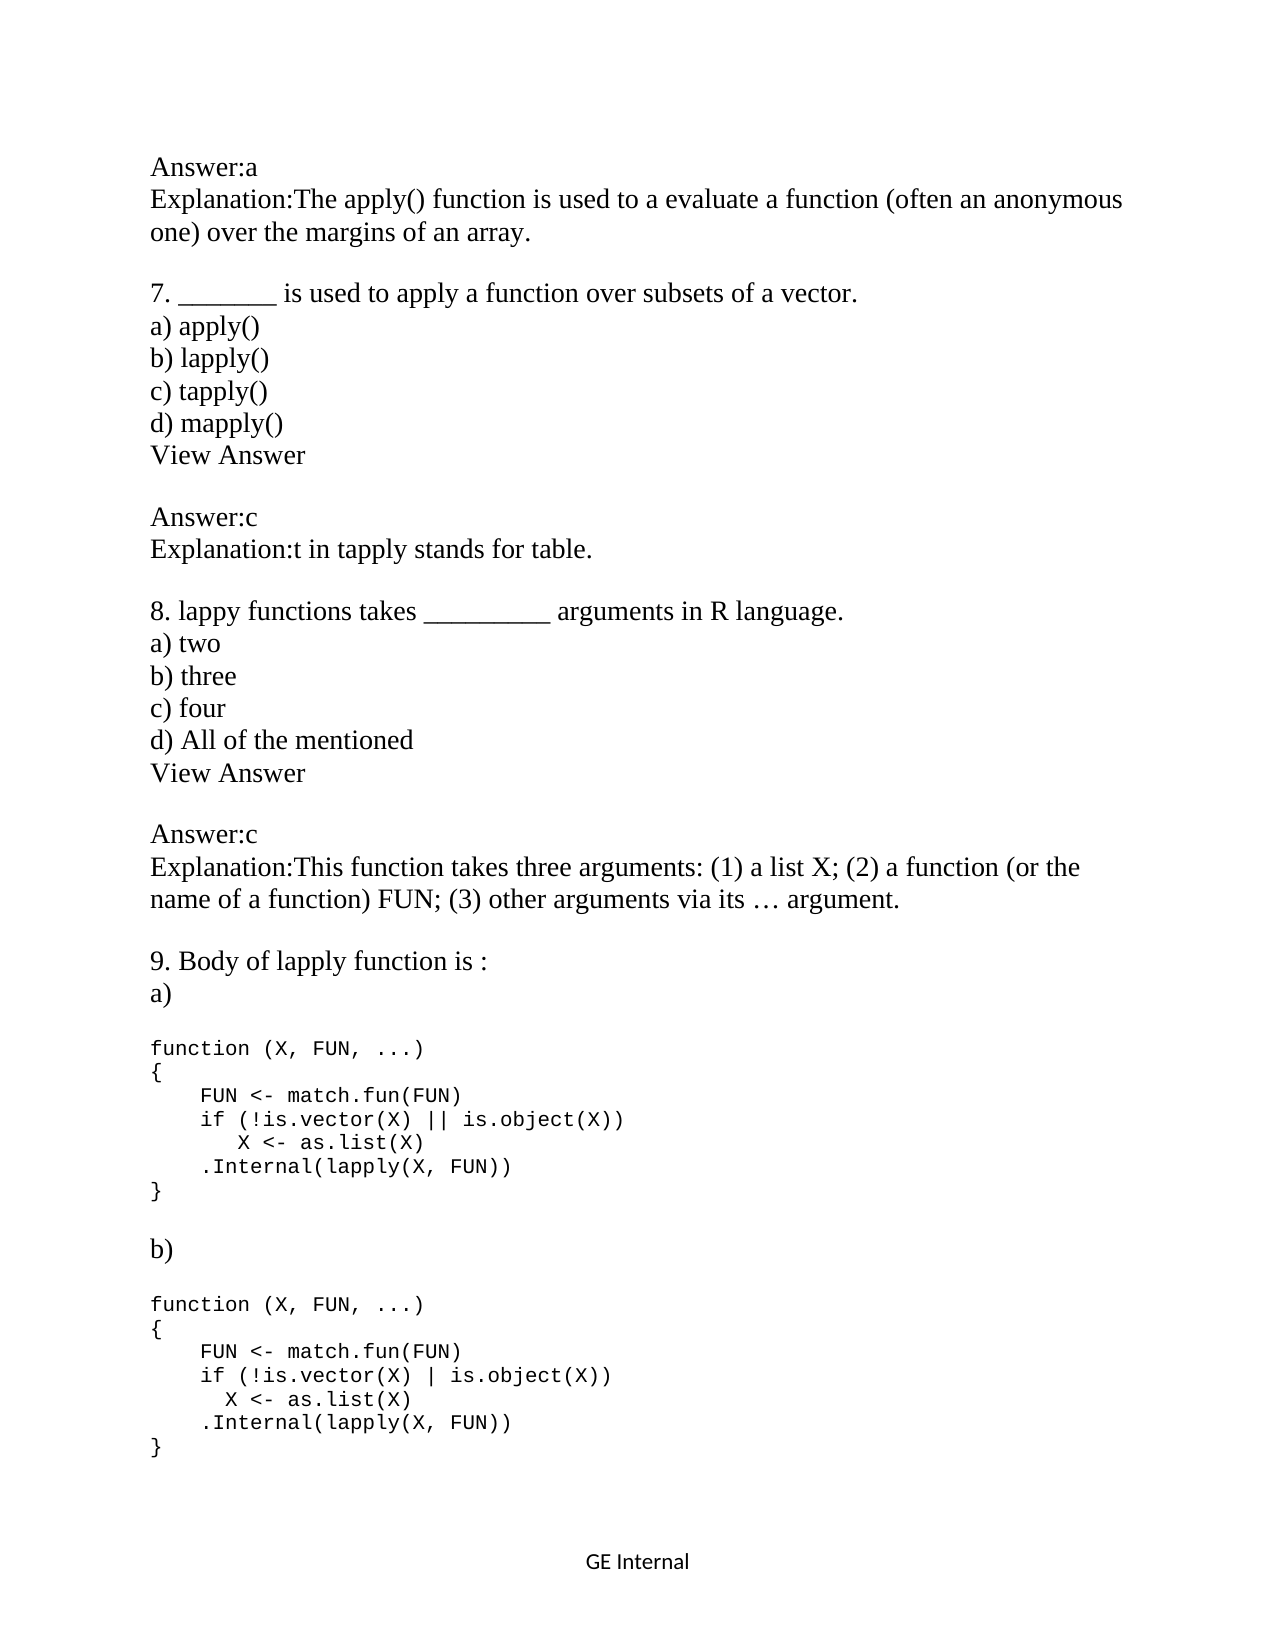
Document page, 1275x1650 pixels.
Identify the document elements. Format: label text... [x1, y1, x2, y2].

text .Internal(lapply(X, FUN)) [150, 1156, 1125, 1179]
text Answer:c Explanation:This function takes three arguments: (1) a list X; (2) a function (or the name of a function) FUN; (3) other arguments via its … argument. [150, 817, 1125, 914]
text X <- as.list(X) [150, 1132, 1125, 1156]
text b) [150, 1232, 1125, 1265]
text X <- as.list(X) [150, 1388, 1125, 1412]
text FUN <- match.fun(FUN) [150, 1085, 1125, 1109]
text } [150, 1436, 1125, 1459]
text if (!is.vector(X) | is.object(X)) [150, 1365, 1125, 1388]
text 9. Body of lapply function is : a) [150, 944, 1125, 1008]
text Answer:c Explanation:t in tapply stands for table. [150, 500, 1125, 565]
text Answer:a Explanation:The apply() function is used to a evaluate a function (often an anonymous one) over the margins of an array. [150, 150, 1125, 247]
text if (!is.vector(X) || is.object(X)) [150, 1109, 1125, 1132]
text 8. lappy functions takes _________ arguments in R language. a) two b) three c) four d) All of the mentioned View Answer [150, 594, 1125, 788]
text function (X, FUN, ...) [150, 1294, 1125, 1318]
text 7. _______ is used to apply a function over subsets of a vector. a) apply() b) lapply() c) tapply() d) mapply() View Answer [150, 276, 1125, 471]
text } [150, 1179, 1125, 1203]
text .Internal(lapply(X, FUN)) [150, 1412, 1125, 1436]
text function (X, FUN, ...) [150, 1038, 1125, 1061]
text FUN <- match.fun(FUN) [150, 1341, 1125, 1365]
text { [150, 1061, 1125, 1085]
text { [150, 1318, 1125, 1341]
